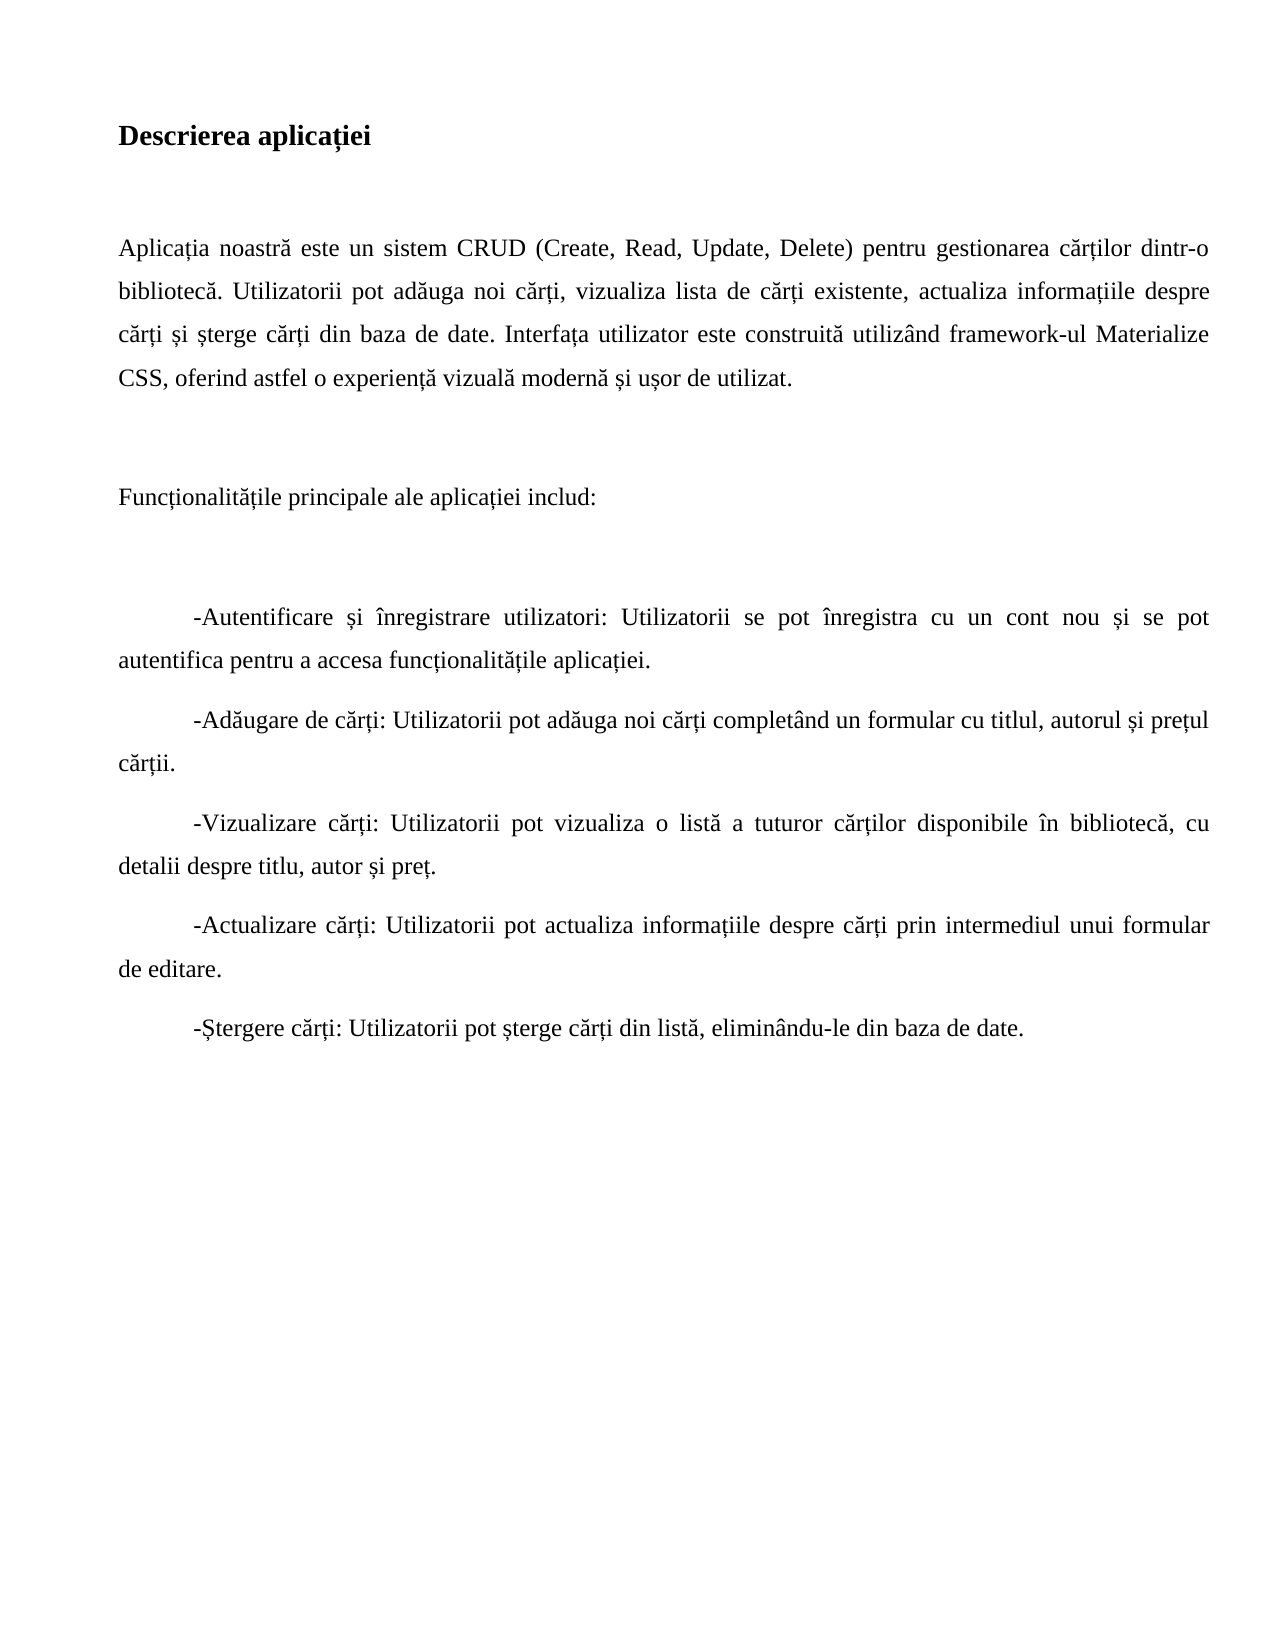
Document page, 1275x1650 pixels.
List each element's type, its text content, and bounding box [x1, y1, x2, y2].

list -Autentificare și înregistrare utilizatori: Utilizatorii se pot înregistra cu un cont nou și se pot autentifica pentru a accesa funcționalitățile aplicației. [118, 602, 1211, 674]
list -Ștergere cărți: Utilizatorii pot șterge cărți din listă, eliminându-le din baza de date. [118, 1013, 1211, 1042]
list -Vizualizare cărți: Utilizatorii pot vizualiza o listă a tuturor cărților disponibile în bibliotecă, cu detalii despre titlu, autor și preț. [118, 808, 1211, 879]
list Funcționalitățile principale ale aplicației includ: [118, 482, 1211, 511]
list Aplicația noastră este un sistem CRUD (Create, Read, Update, Delete) pentru gestionarea cărților dintr-o bibliotecă. Utilizatorii pot adăuga noi cărți, vizualiza lista de cărți existente, actualiza informațiile despre cărți și șterge cărți din baza de date. Interfața utilizator este construită utilizând framework-ul Materialize CSS, oferind astfel o experiență vizuală modernă și ușor de utilizat. [118, 233, 1211, 391]
subtitle Descrierea aplicației [118, 118, 1216, 152]
list -Actualizare cărți: Utilizatorii pot actualiza informațiile despre cărți prin intermediul unui formular de editare. [118, 911, 1211, 982]
list -Adăugare de cărți: Utilizatorii pot adăuga noi cărți completând un formular cu titlul, autorul și prețul cărții. [118, 705, 1211, 777]
